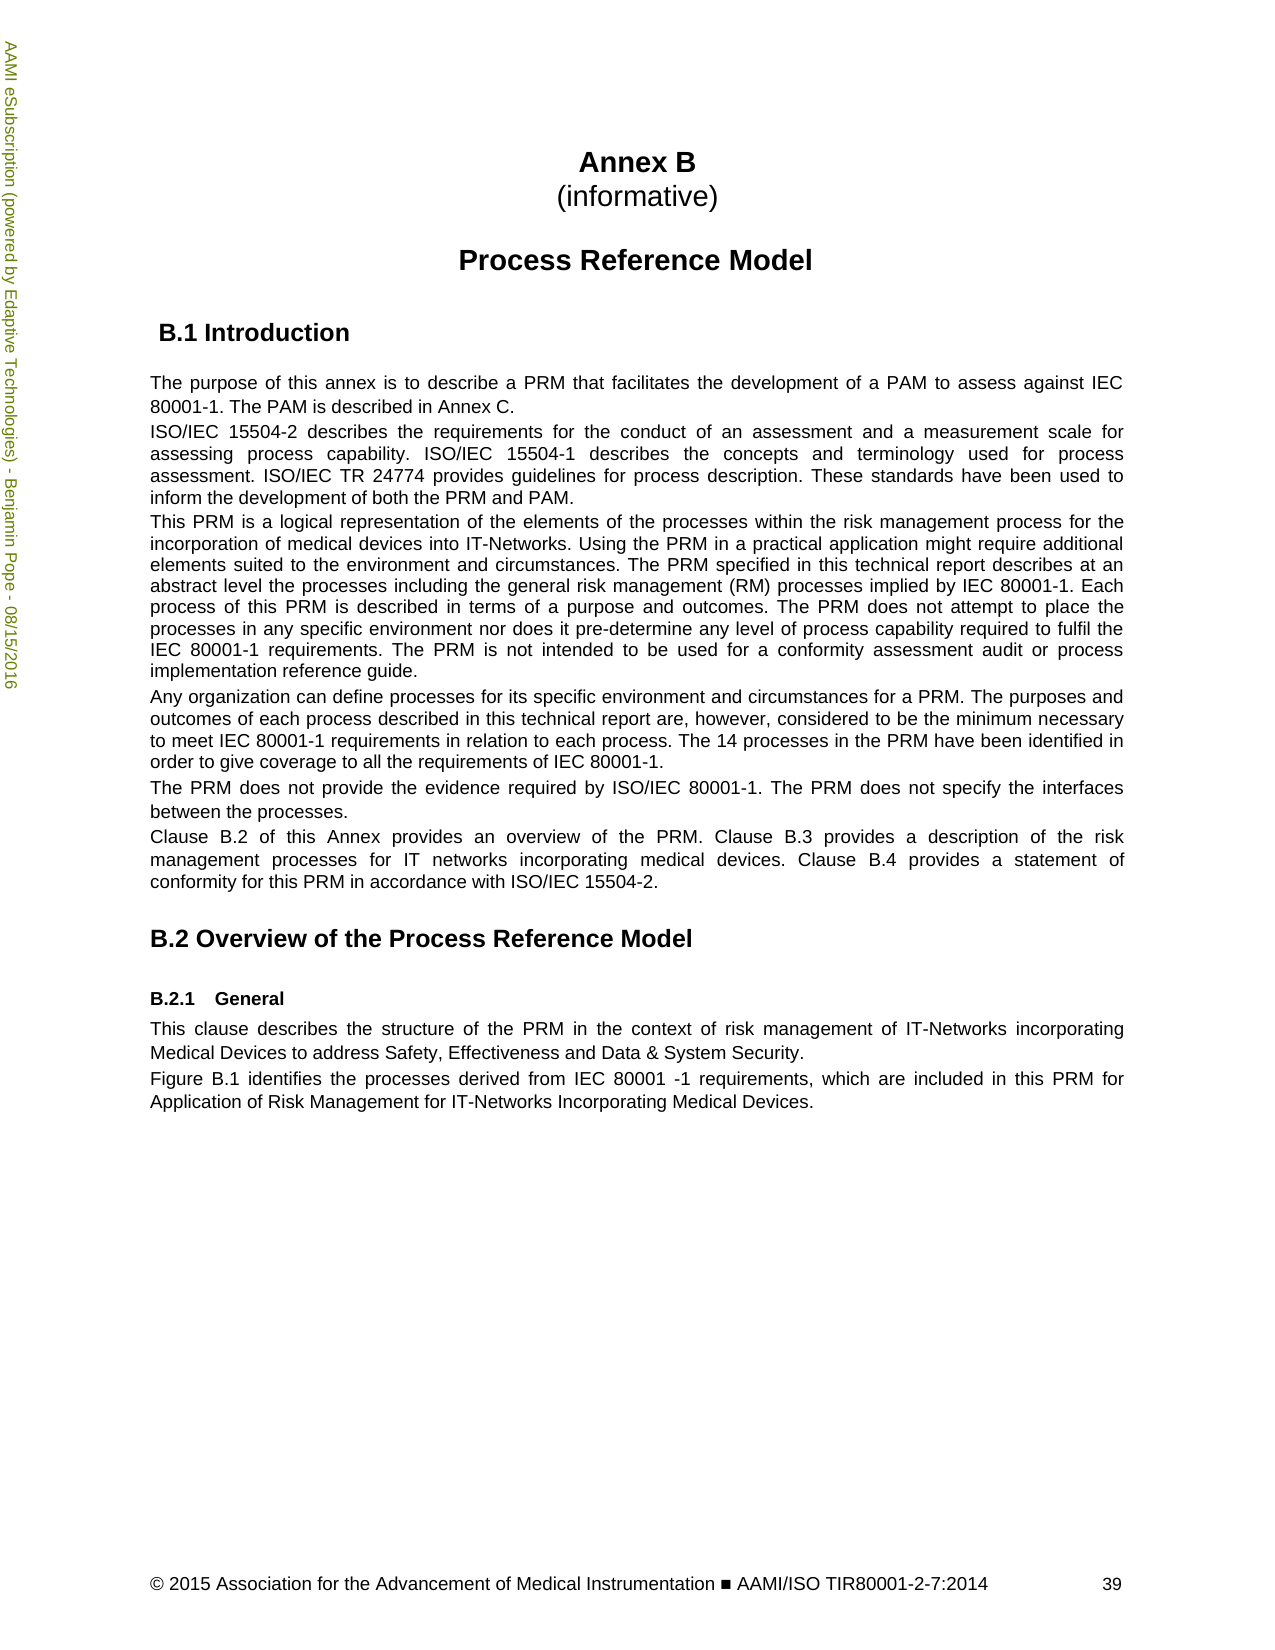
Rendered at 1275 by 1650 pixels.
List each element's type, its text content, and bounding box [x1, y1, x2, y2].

text Any organization can define processes for its specific environment and circumstances for a PRM. The purposes and outcomes of each process described in this technical report are, however, considered to be the minimum necessary to meet IEC 80001-1 requirements in relation to each process. The 14 processes in the PRM have been identified in order to give coverage to all the requirements of IEC 80001-1. [150, 686, 1125, 773]
text Figure B.1 identifies the processes derived from IEC 80001 -1 requirements, which are included in this PRM for Application of Risk Management for IT-Networks Incorporating Medical Devices. [150, 1067, 1125, 1113]
text The PRM does not provide the evidence required by ISO/IEC 80001-1. The PRM does not specify the interfaces between the processes. [150, 777, 1125, 822]
text ISO/IEC 15504-2 describes the requirements for the conduct of an assessment and a measurement scale for assessing process capability. ISO/IEC 15504-1 describes the concepts and terminology used for process assessment. ISO/IEC TR 24774 provides guidelines for process description. These standards have been used to inform the development of both the PRM and PAM. [150, 421, 1125, 508]
text (informative) [150, 179, 1125, 212]
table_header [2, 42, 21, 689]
text B.2 Overview of the Process Reference Model [150, 924, 1125, 952]
text This clause describes the structure of the PRM in the context of risk management of IT-Networks incorporating Medical Devices to address Safety, Effectiveness and Data & System Security. [150, 1018, 1125, 1063]
text B.2.1 General [150, 988, 1125, 1009]
text Annex B [150, 145, 1125, 179]
text B.1 Introduction [158, 318, 1125, 347]
text Clause B.2 of this Annex provides an overview of the PRM. Clause B.3 provides a description of the risk management processes for IT networks incorporating medical devices. Clause B.4 provides a statement of conformity for this PRM in accordance with ISO/IEC 15504-2. [150, 826, 1125, 892]
text © 2015 Association for the Advancement of Medical Instrumentation ■ AAMI/ISO TIR80001-2-7:2014 39 [150, 1572, 1125, 1594]
text This PRM is a logical representation of the elements of the processes within the risk management process for the incorporation of medical devices into IT-Networks. Using the PRM in a practical application might require additional elements suited to the environment and circumstances. The PRM specified in this technical report describes at an abstract level the processes including the general risk management (RM) processes implied by IEC 80001-1. Each process of this PRM is described in terms of a purpose and outcomes. The PRM does not attempt to place the processes in any specific environment nor does it pre-determine any level of process capability required to fulfil the IEC 80001-1 requirements. The PRM is not intended to be used for a conformity assessment audit or process implementation reference guide. [150, 512, 1125, 681]
text The purpose of this annex is to describe a PRM that facilitates the development of a PAM to assess against IEC 80001-1. The PAM is described in Annex C. [150, 372, 1125, 417]
text Process Reference Model [458, 243, 1125, 277]
